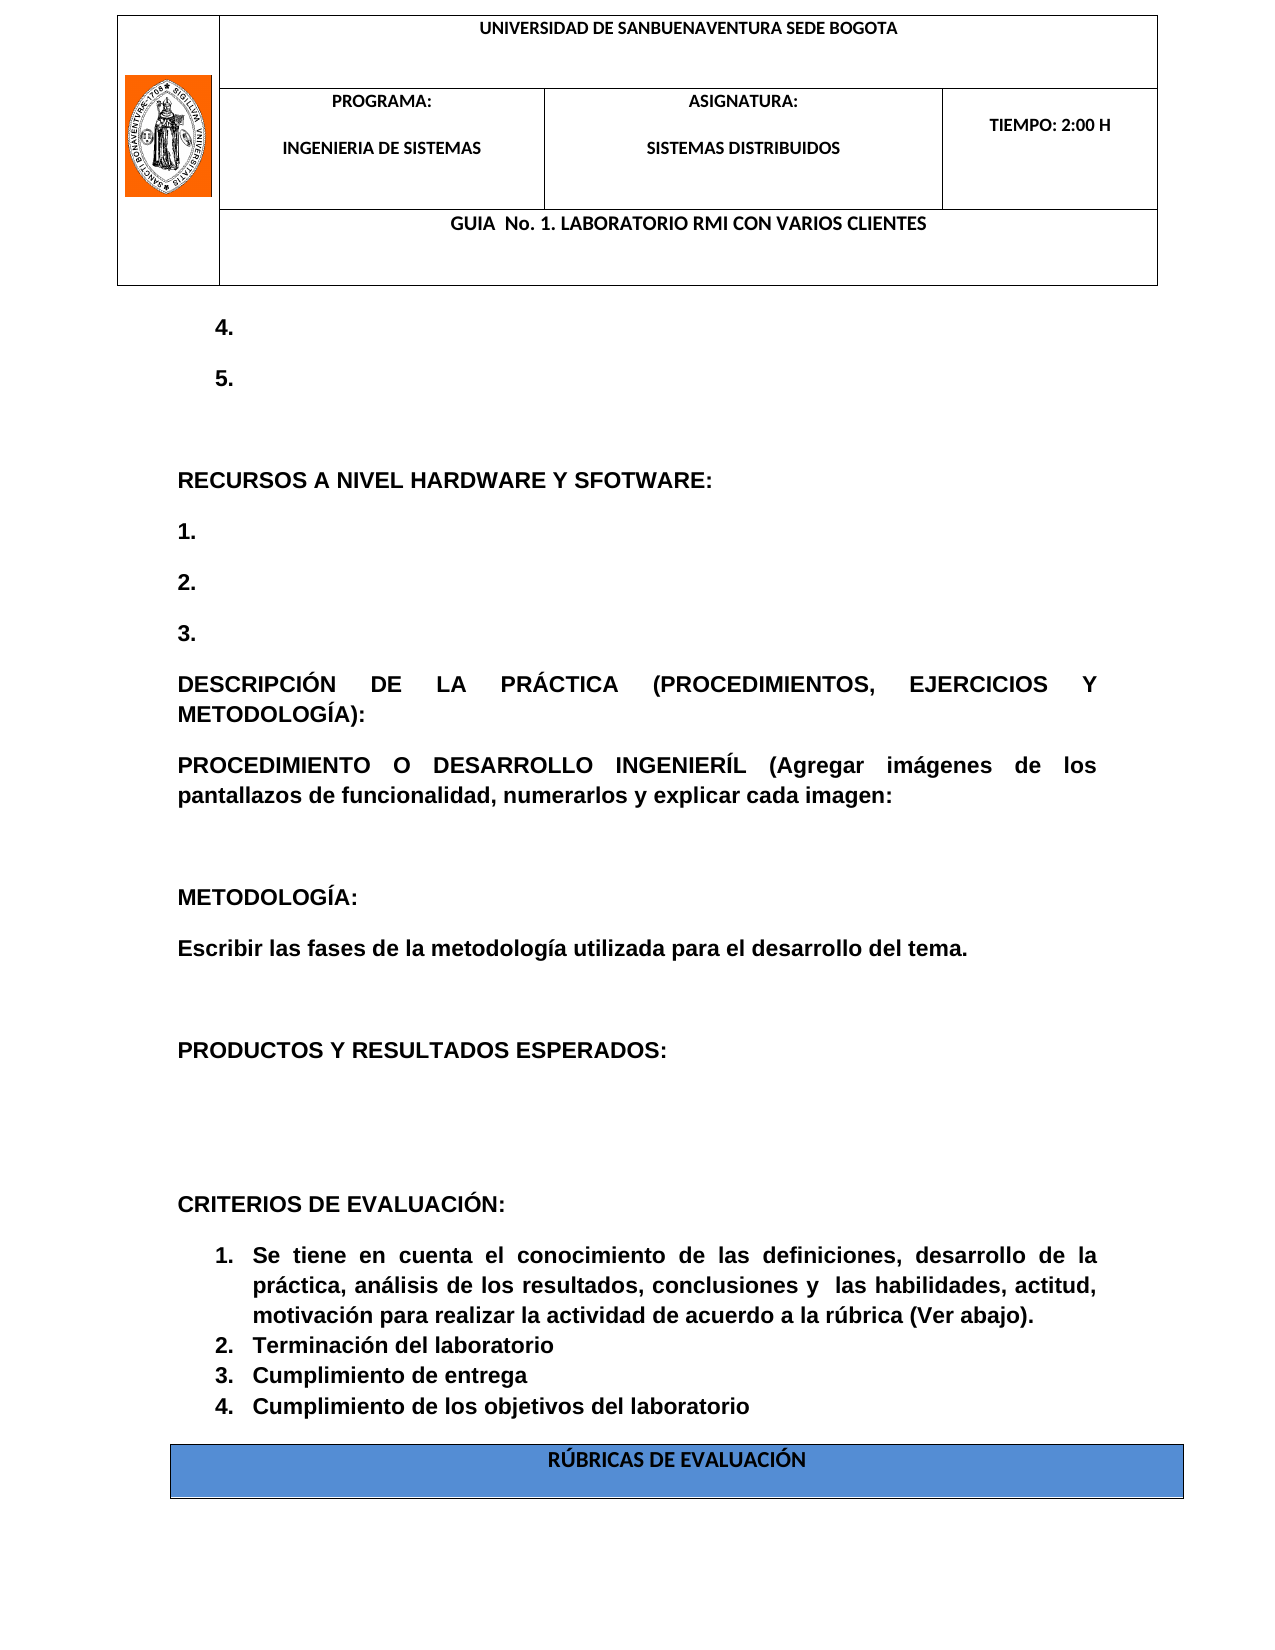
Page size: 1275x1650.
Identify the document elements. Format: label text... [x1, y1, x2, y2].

picture [125, 75, 212, 197]
text CRITERIOS DE EVALUACIÓN: [177, 1191, 1098, 1217]
text PROCEDIMIENTO O DESARROLLO INGENIERÍL (Agregar imágenes de los pantallazos de funcionalidad, numerarlos y explicar cada imagen: [177, 752, 1098, 809]
text 2. [177, 569, 1098, 595]
list Terminación del laboratorio [215, 1332, 1098, 1359]
list Cumplimiento de entrega [215, 1362, 1098, 1389]
list Cumplimiento de los objetivos del laboratorio [215, 1393, 1098, 1419]
text DESCRIPCIÓN DE LA PRÁCTICA (PROCEDIMIENTOS, EJERCICIOS Y METODOLOGÍA): [177, 671, 1098, 727]
table_header RÚBRICAS DE EVALUACIÓN [171, 1445, 1183, 1497]
text 5. [215, 364, 1098, 391]
text Escribir las fases de la metodología utilizada para el desarrollo del tema. [177, 935, 1098, 962]
text METODOLOGÍA: [177, 884, 1098, 911]
text 4. [215, 313, 1098, 340]
text PRODUCTOS Y RESULTADOS ESPERADOS: [177, 1037, 1098, 1064]
text RECURSOS A NIVEL HARDWARE Y SFOTWARE: [177, 467, 1098, 493]
text 3. [177, 620, 1098, 646]
text 1. [177, 518, 1098, 544]
list Se tiene en cuenta el conocimiento de las definiciones, desarrollo de la práctica, análisis de los resultados, conclusiones y las habilidades, actitud, motivación para realizar la actividad de acuerdo a la rúbrica (Ver abajo). [215, 1242, 1098, 1328]
